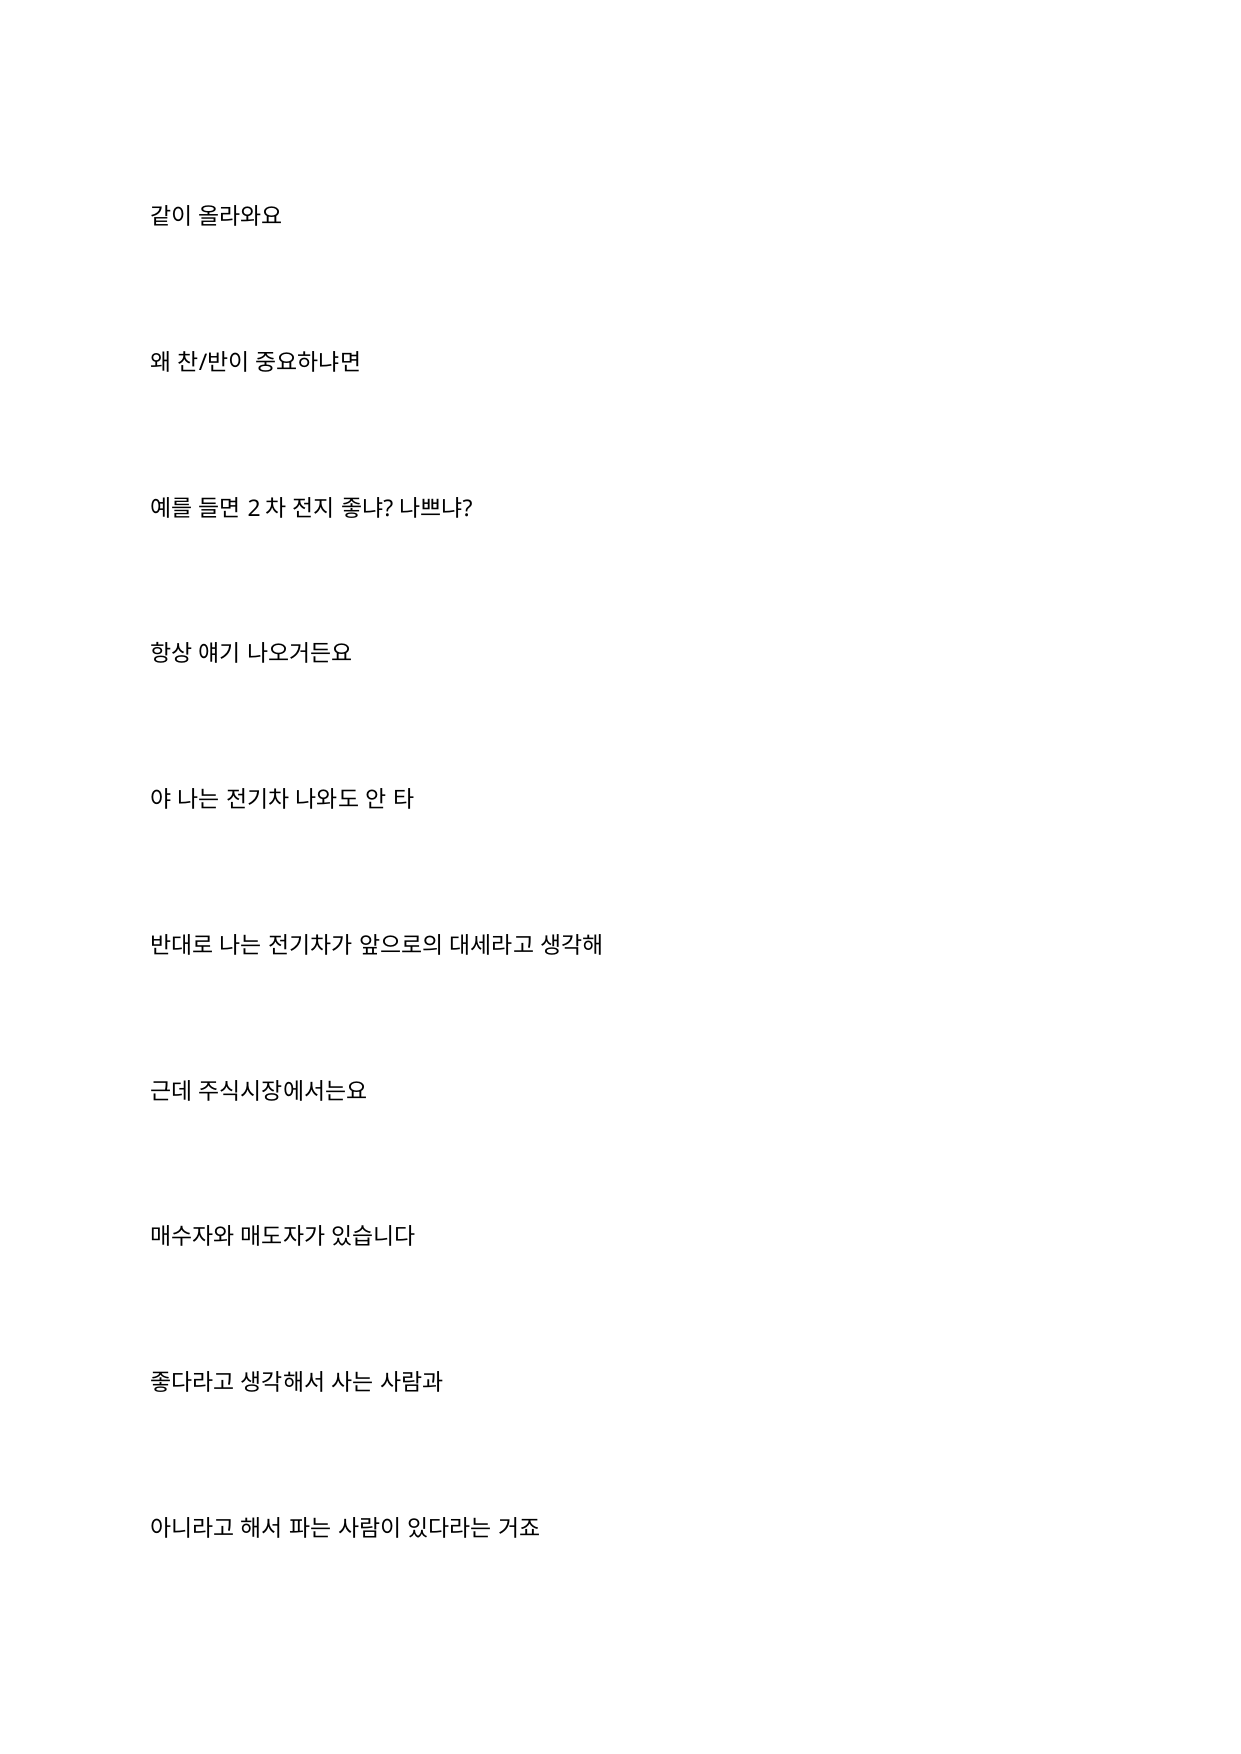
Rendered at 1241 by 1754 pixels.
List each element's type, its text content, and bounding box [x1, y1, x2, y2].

text 같이 올라와요 [150, 198, 1090, 231]
text 매수자와 매도자가 있습니다 [150, 1218, 1090, 1251]
text 왜 찬/반이 중요하냐면 [150, 344, 1090, 377]
text 좋다라고 생각해서 사는 사람과 [150, 1364, 1090, 1397]
text 아니라고 해서 파는 사람이 있다라는 거죠 [150, 1510, 1090, 1543]
text 근데 주식시장에서는요 [150, 1072, 1090, 1106]
text 야 나는 전기차 나와도 안 타 [150, 781, 1090, 814]
text 반대로 나는 전기차가 앞으로의 대세라고 생각해 [150, 927, 1090, 960]
text 예를 들면 2차 전지 좋냐? 나쁘냐? [150, 489, 1090, 523]
text 항상 얘기 나오거든요 [150, 635, 1090, 668]
